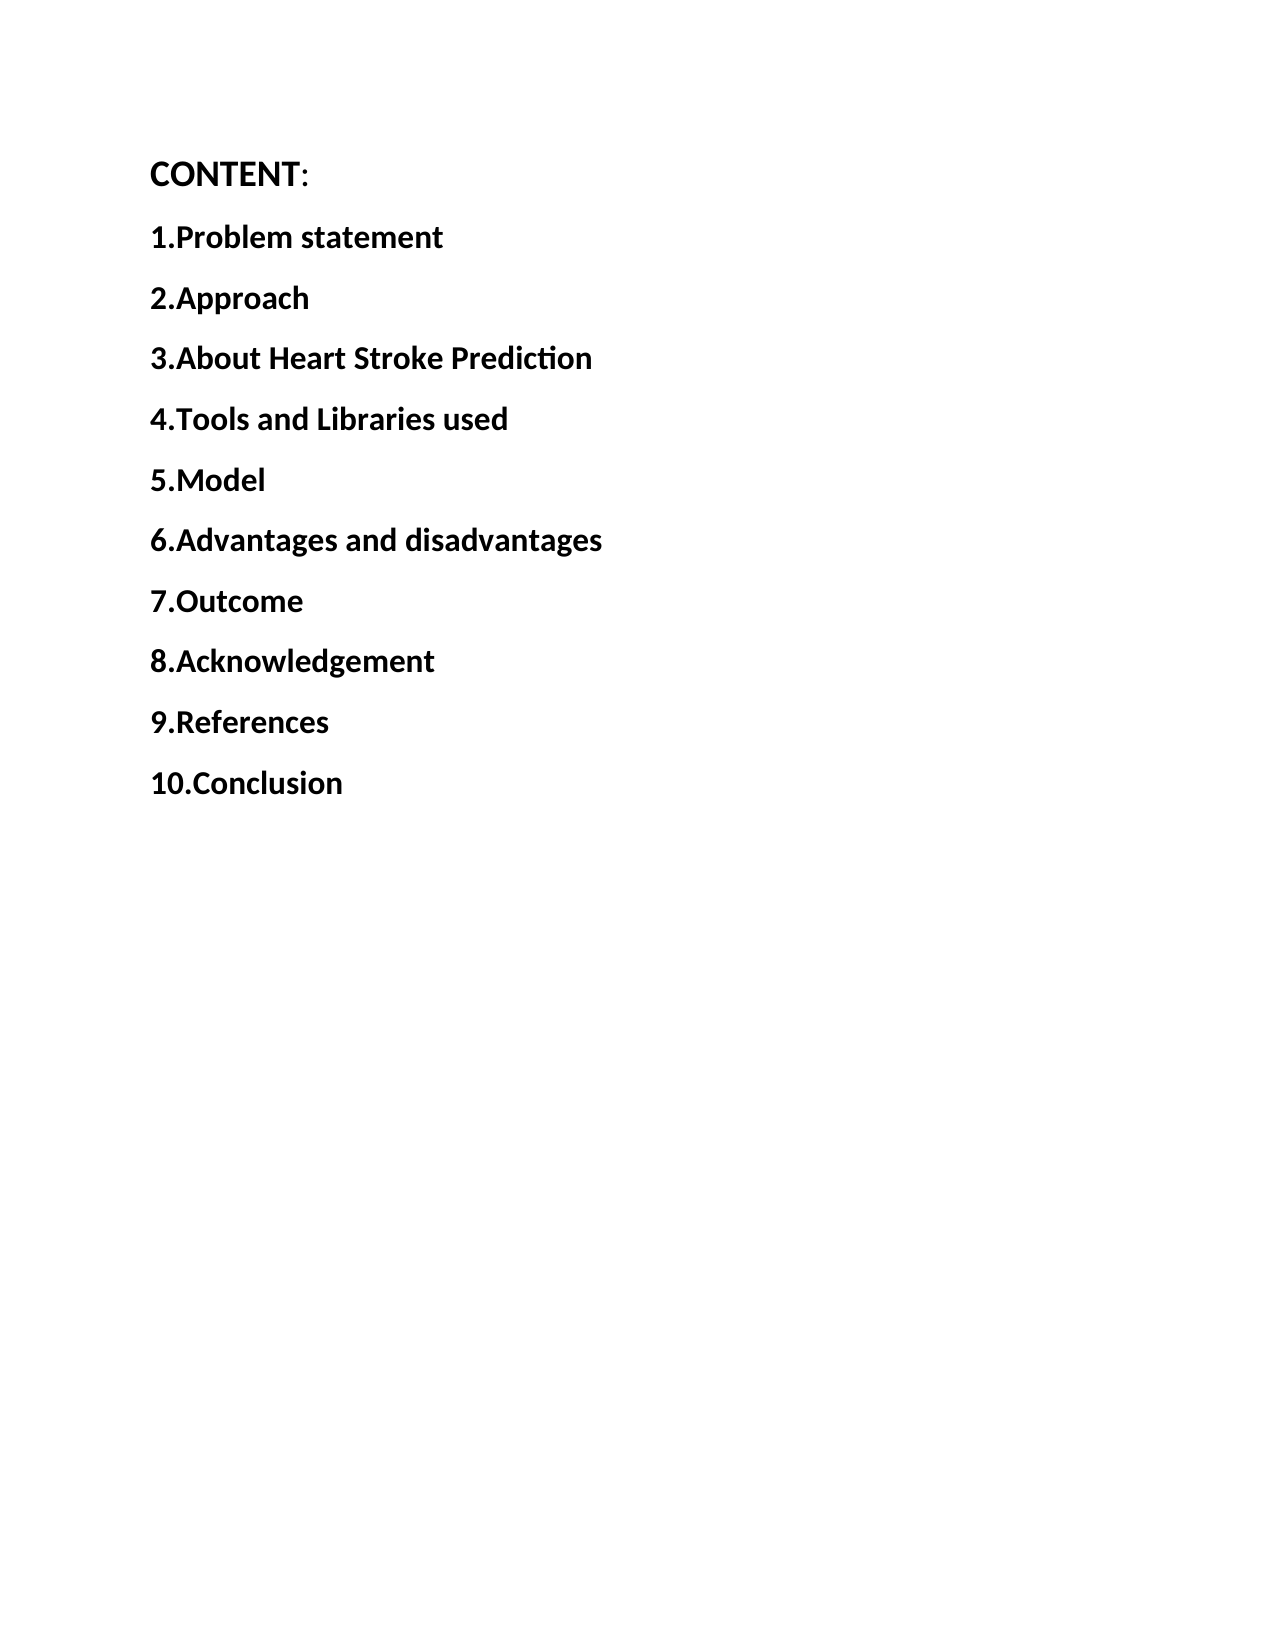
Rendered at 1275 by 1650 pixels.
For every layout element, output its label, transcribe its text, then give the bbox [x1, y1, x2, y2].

text 7.Outcome [150, 580, 1125, 621]
text 5.Model [150, 459, 1125, 499]
text 3.About Heart Stroke Prediction [150, 337, 1125, 378]
text 10.Conclusion [150, 762, 1125, 802]
text 8.Acknowledgement [150, 641, 1125, 681]
text CONTENT: [150, 150, 1125, 196]
text 6.Advantages and disadvantages [150, 519, 1125, 560]
text 2.Approach [150, 277, 1125, 317]
text 1.Problem statement [150, 216, 1125, 257]
text 4.Tools and Libraries used [150, 398, 1125, 439]
text 9.References [150, 701, 1125, 742]
